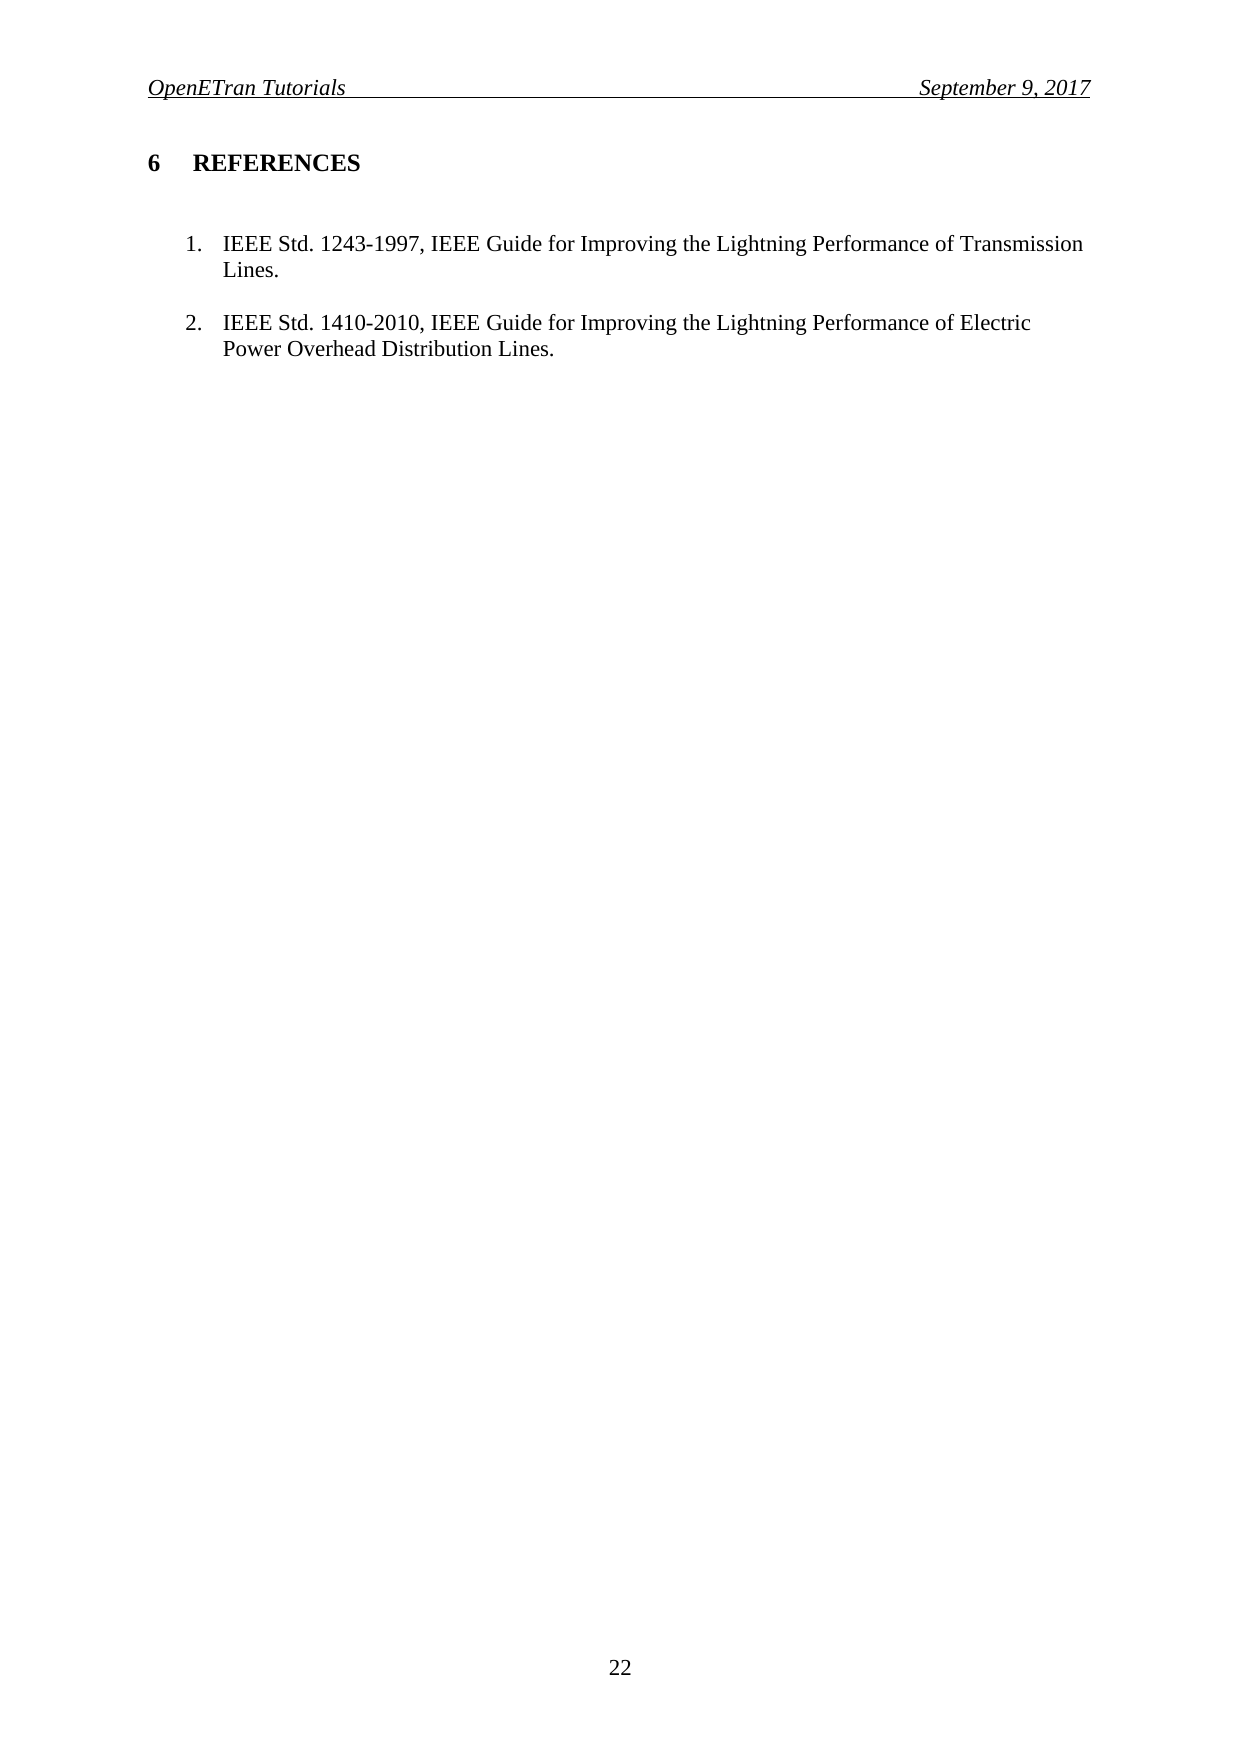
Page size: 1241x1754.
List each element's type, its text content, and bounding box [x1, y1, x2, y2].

list IEEE Std. 1410-2010, IEEE Guide for Improving the Lightning Performance of Electric Power Overhead Distribution Lines. [185, 309, 1093, 362]
list IEEE Std. 1243-1997, IEEE Guide for Improving the Lightning Performance of Transmission Lines. [185, 230, 1093, 283]
subtitle References [148, 148, 1093, 176]
